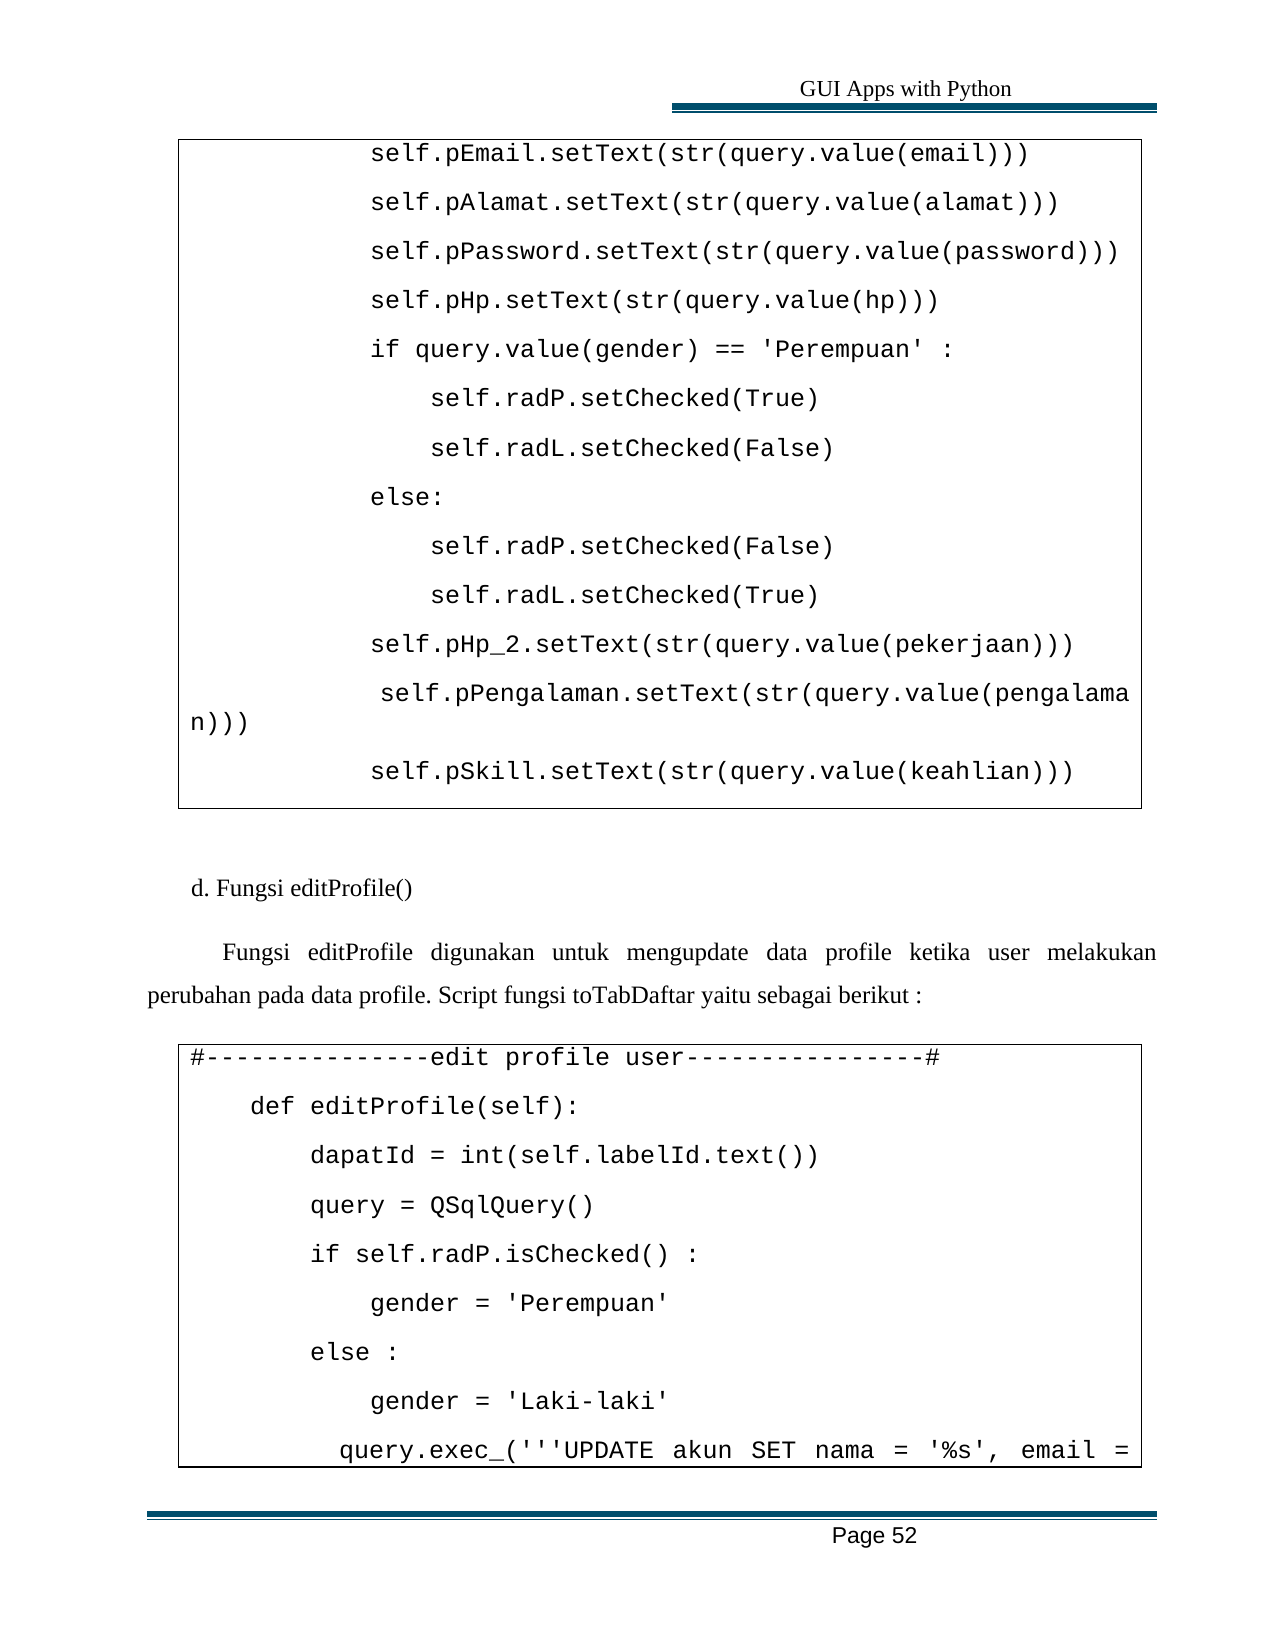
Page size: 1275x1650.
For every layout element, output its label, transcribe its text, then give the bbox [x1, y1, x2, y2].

list Fungsi editProfile digunakan untuk mengupdate data profile ketika user melakukan perubahan pada data profile. Script fungsi toTabDaftar yaitu sebagai berikut : [147, 937, 1157, 1008]
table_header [179, 1045, 1141, 1466]
list Fungsi editProfile() [191, 873, 1157, 901]
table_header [179, 140, 1141, 808]
